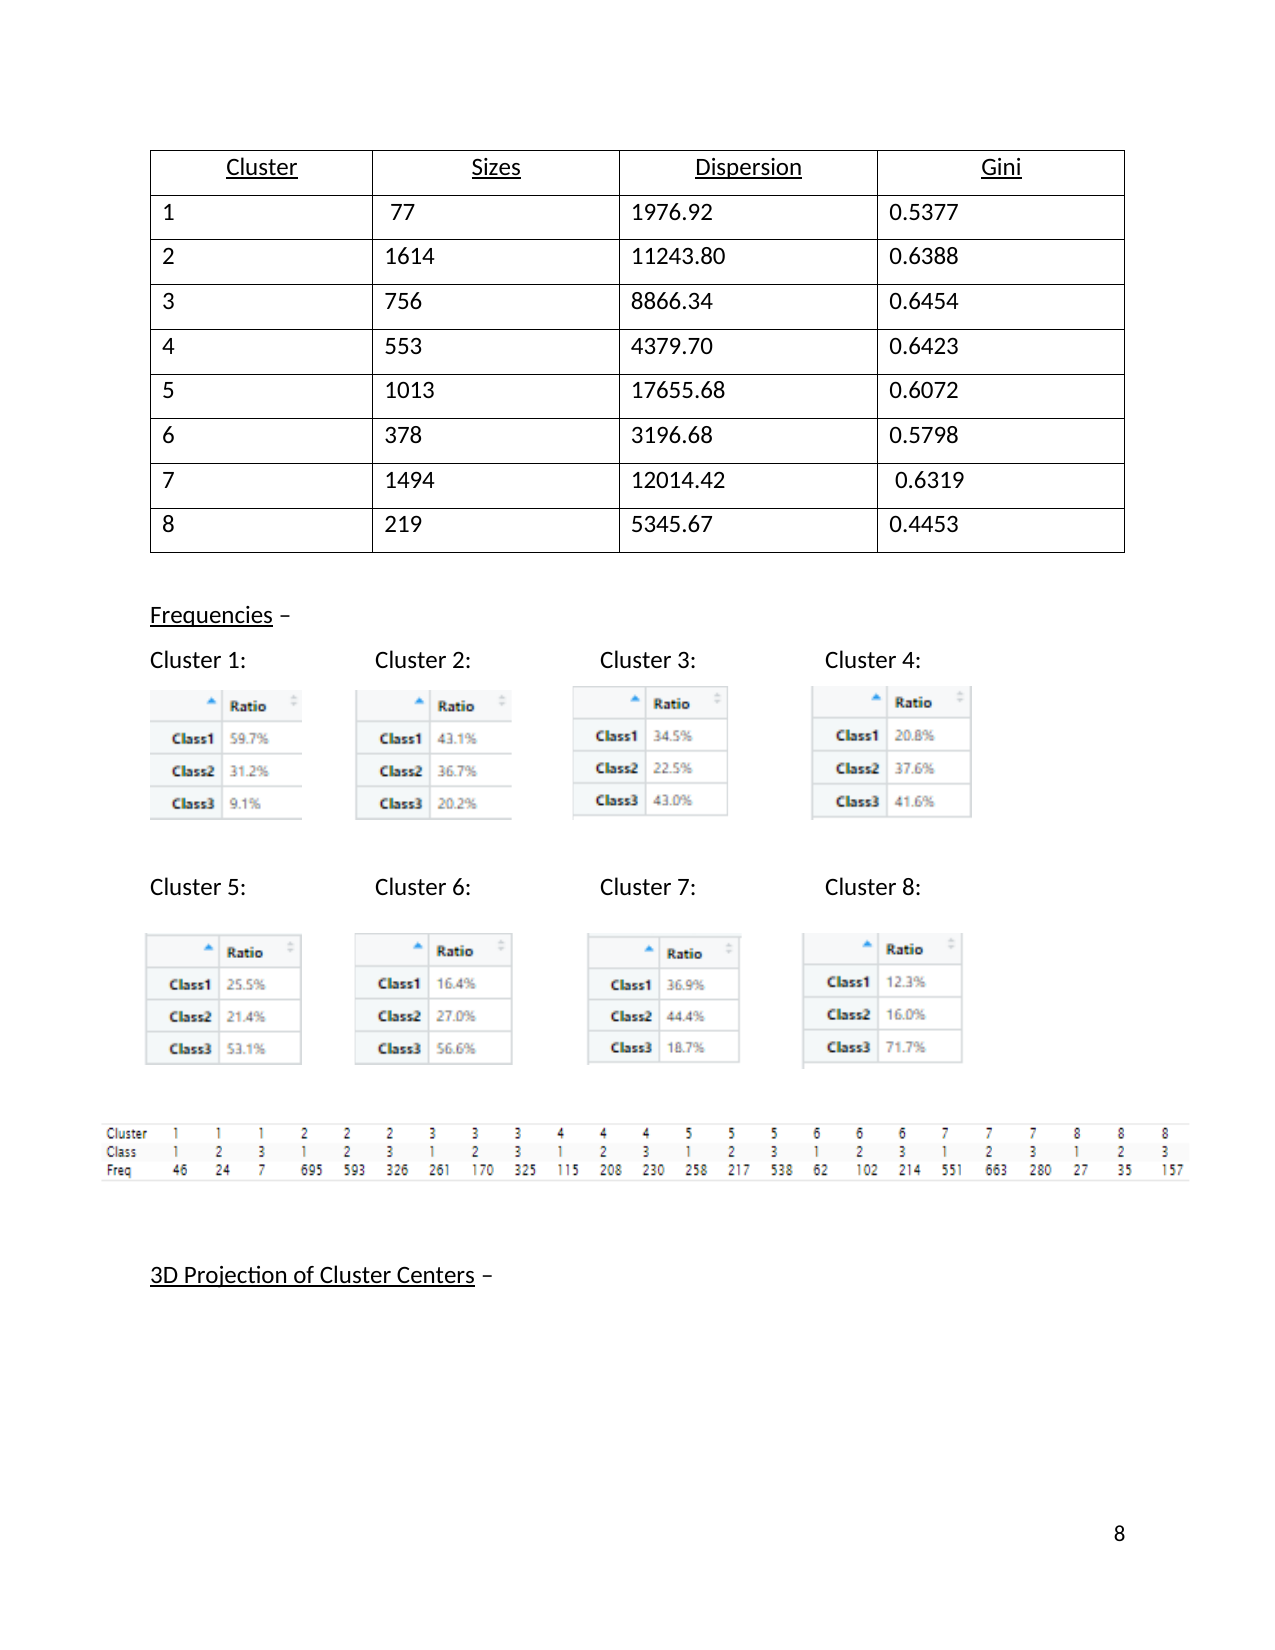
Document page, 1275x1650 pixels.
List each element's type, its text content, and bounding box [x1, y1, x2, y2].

table_cell 1976.92 [620, 196, 877, 239]
table_cell 4 [151, 330, 372, 373]
text 3D Projection of Cluster Centers – [150, 1259, 1125, 1290]
table_header Cluster [151, 151, 372, 195]
table_header Gini [878, 151, 1124, 195]
table_cell 2 [151, 240, 372, 284]
table_cell 5 [151, 375, 372, 418]
picture [99, 1122, 1190, 1183]
table_cell 0.4453 [878, 509, 1124, 552]
table_cell 7 [151, 464, 372, 507]
picture [354, 933, 513, 1065]
picture [354, 690, 512, 820]
table_cell 0.5798 [878, 419, 1124, 463]
picture [144, 933, 302, 1065]
table_header Sizes [373, 151, 619, 195]
table_cell 8866.34 [620, 285, 877, 329]
picture [572, 686, 729, 820]
table_cell 11243.80 [620, 240, 877, 284]
table_cell 3 [151, 285, 372, 329]
table_cell 756 [373, 285, 619, 329]
table_cell 17655.68 [620, 375, 877, 418]
table_cell 1 [151, 196, 372, 239]
table_cell 1494 [373, 464, 619, 507]
table_cell 0.6319 [878, 464, 1124, 507]
table_cell 12014.42 [620, 464, 877, 507]
table_cell 0.6423 [878, 330, 1124, 373]
table_cell 0.6072 [878, 375, 1124, 418]
table_cell 6 [151, 419, 372, 463]
table_cell 219 [373, 509, 619, 552]
text Frequencies – [150, 599, 1125, 629]
table_cell 1614 [373, 240, 619, 284]
table_cell 0.5377 [878, 196, 1124, 239]
table_cell 553 [373, 330, 619, 373]
table_cell 5345.67 [620, 509, 877, 552]
table_cell 0.6454 [878, 285, 1124, 329]
table_cell 1013 [373, 375, 619, 418]
table_cell 4379.70 [620, 330, 877, 373]
table_cell 0.6388 [878, 240, 1124, 284]
picture [801, 933, 965, 1069]
picture [586, 933, 742, 1065]
table_cell 378 [373, 419, 619, 463]
table_header Dispersion [620, 151, 877, 195]
picture [810, 686, 972, 820]
text Cluster 5: Cluster 6: Cluster 7: Cluster 8: [150, 871, 1125, 901]
picture [150, 690, 302, 820]
table_cell 8 [151, 509, 372, 552]
table_cell 77 [373, 196, 619, 239]
text Cluster 1: Cluster 2: Cluster 3: Cluster 4: [150, 645, 1125, 675]
table_cell 3196.68 [620, 419, 877, 463]
